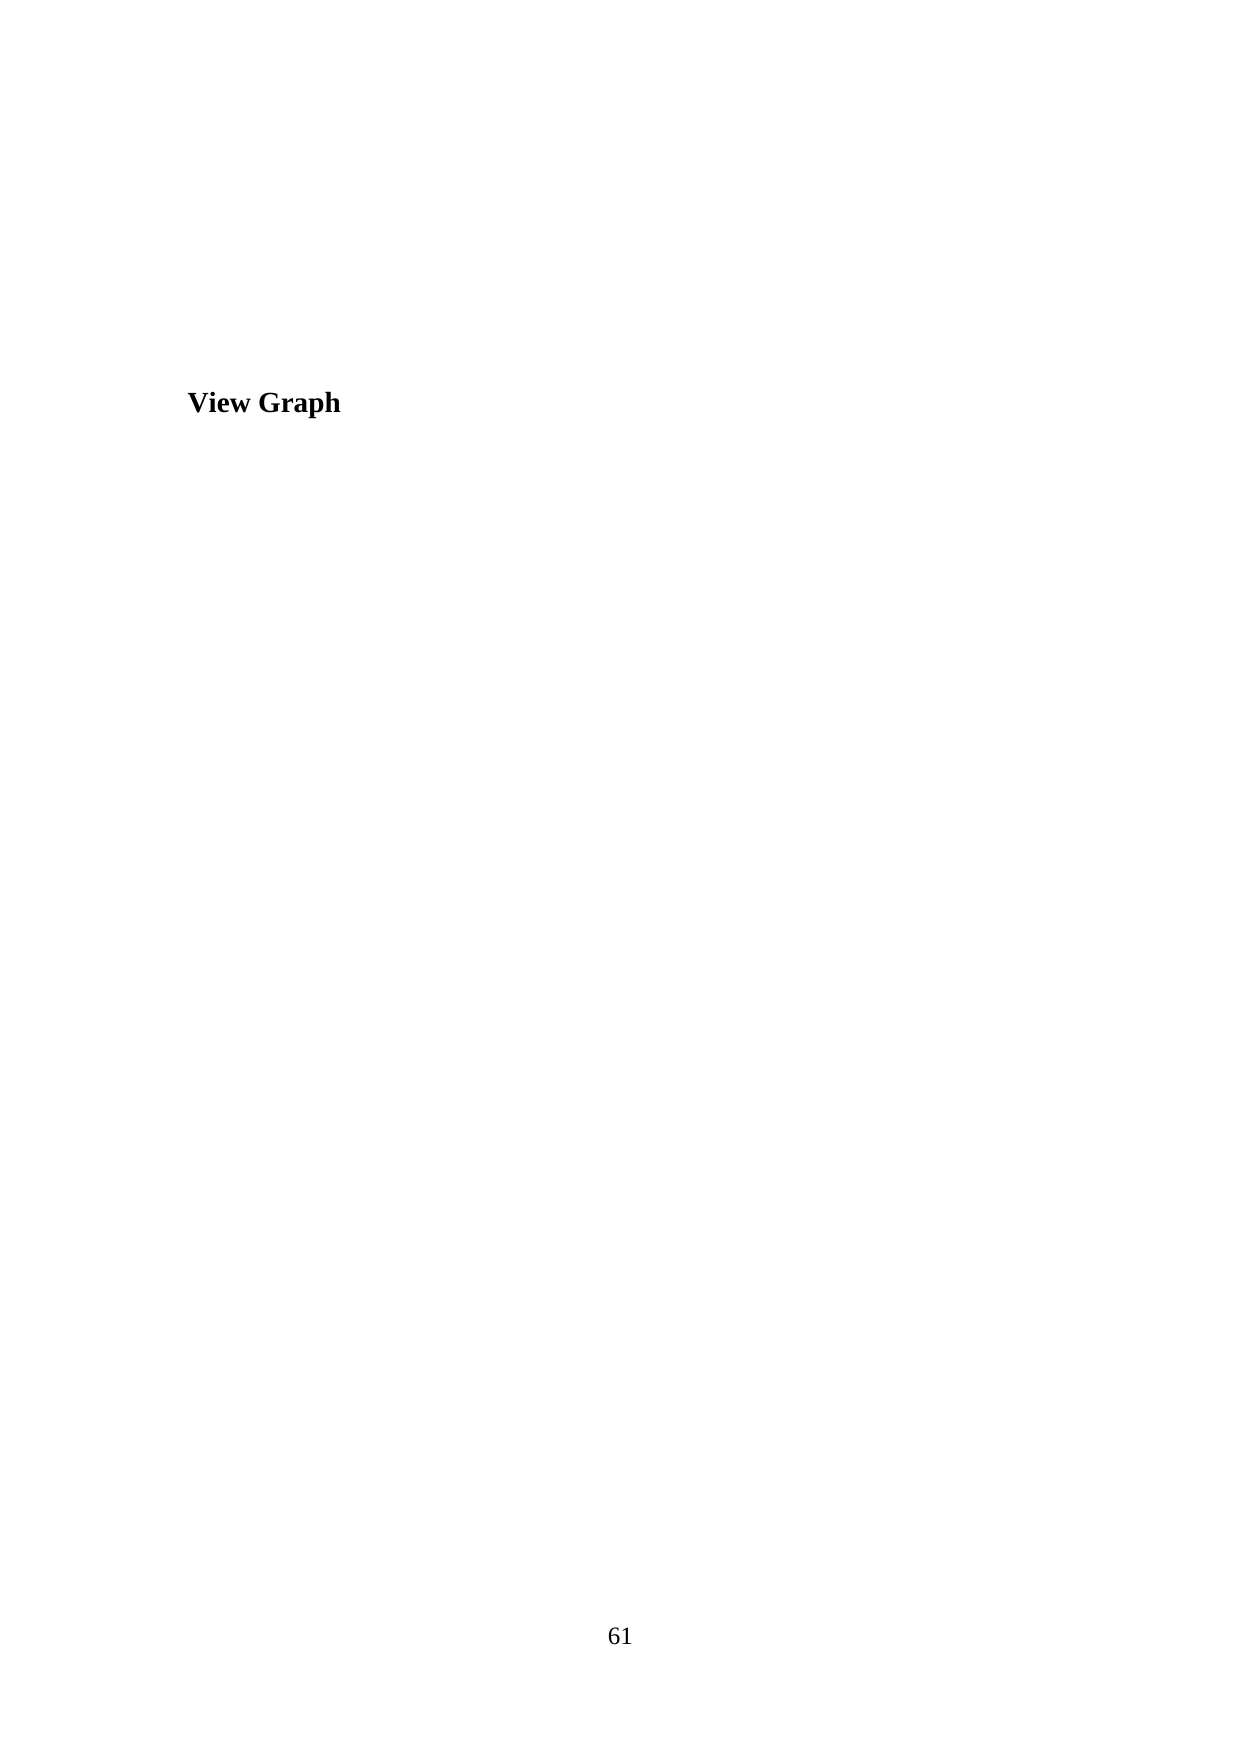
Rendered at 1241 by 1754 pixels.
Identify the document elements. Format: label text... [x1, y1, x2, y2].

text View Graph [187, 385, 1053, 418]
